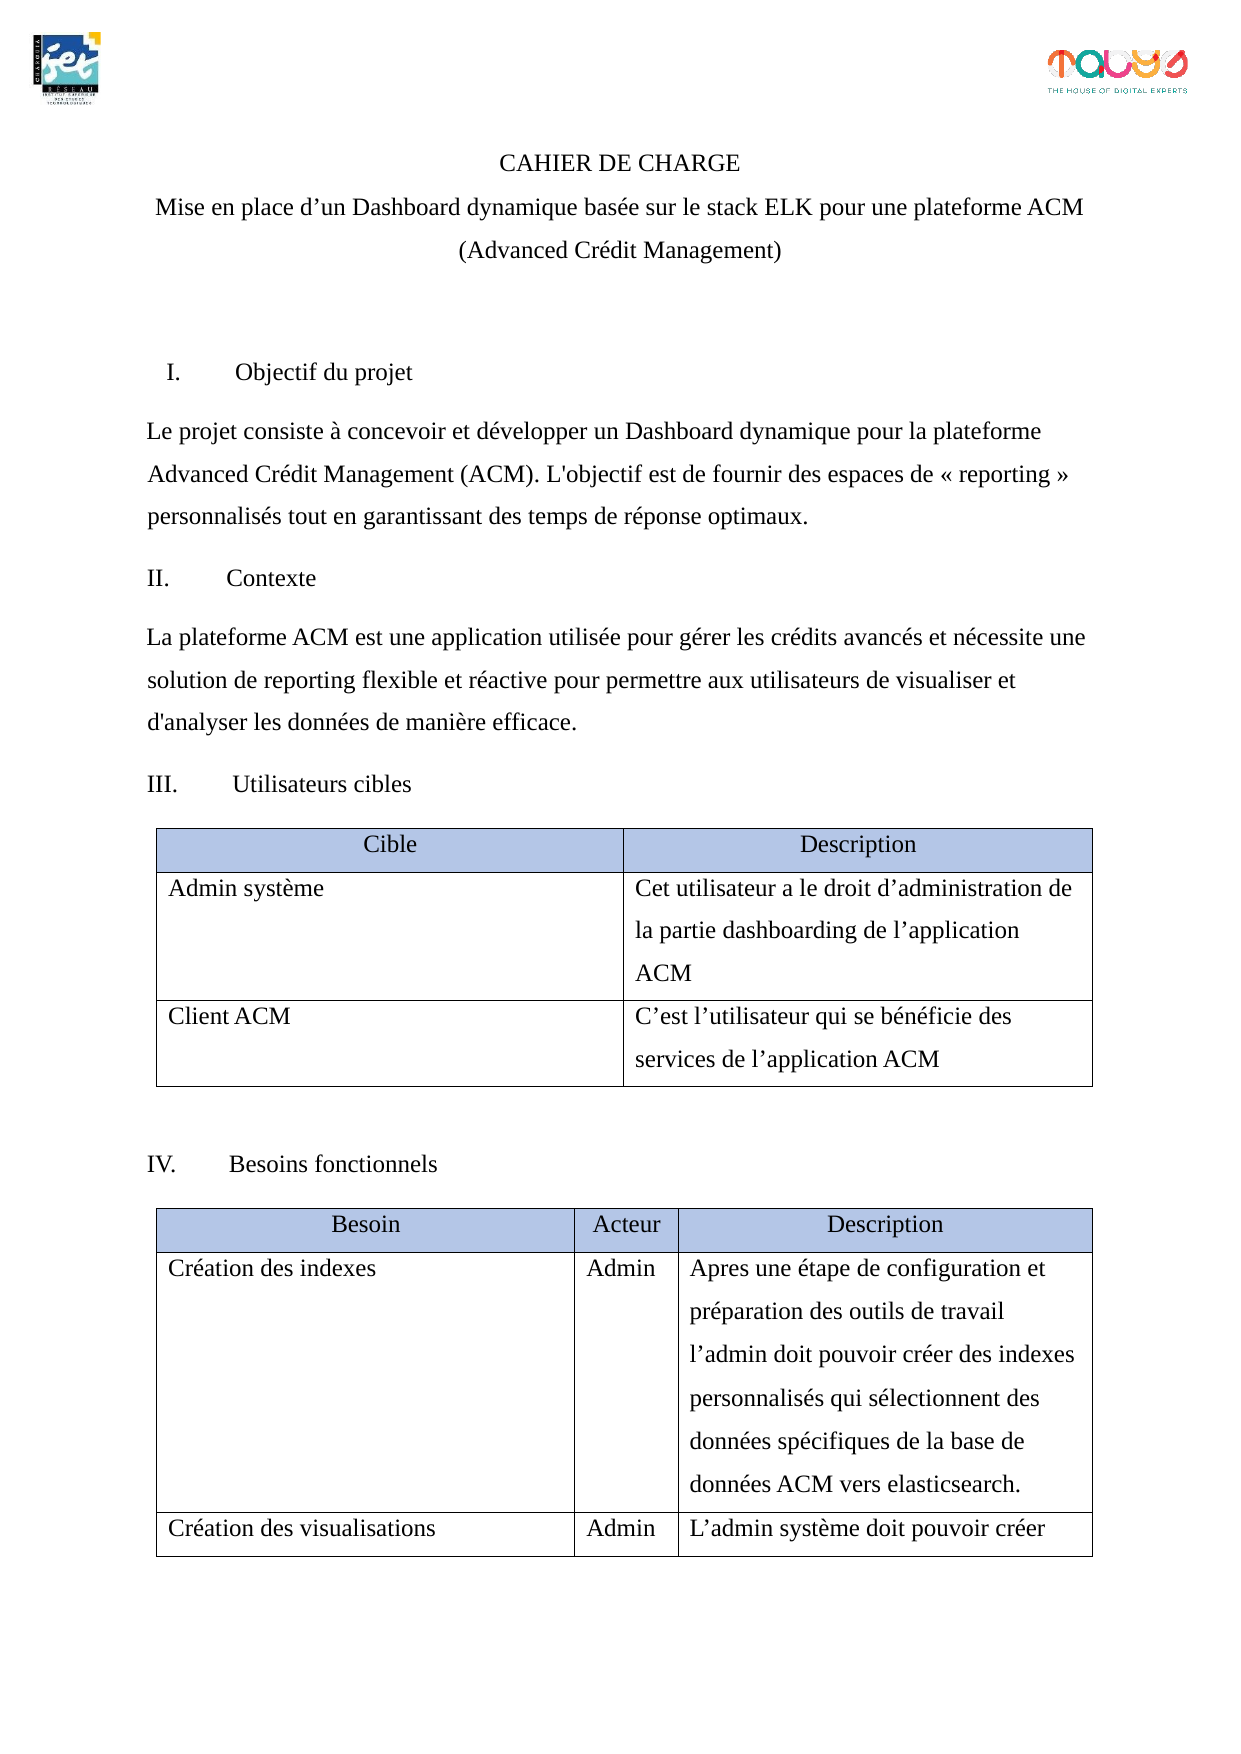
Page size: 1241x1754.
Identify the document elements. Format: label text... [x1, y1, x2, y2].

text Le projet consiste à concevoir et développer un Dashboard dynamique pour la plateforme Advanced Crédit Management (ACM). L'objectif est de fournir des espaces de « reporting » personnalisés tout en garantissant des temps de réponse optimaux. [146, 416, 1093, 530]
text (Advanced Crédit Management) [147, 236, 1093, 264]
table_cell Apres une étape de configuration et préparation des outils de travail l’admin doit pouvoir créer des indexes personnalisés qui sélectionnent des données spécifiques de la base de données ACM vers elasticsearch. [679, 1253, 1092, 1512]
text La plateforme ACM est une application utilisée pour gérer les crédits avancés et nécessite une solution de reporting flexible et réactive pour permettre aux utilisateurs de visualiser et d'analyser les données de manière efficace. [146, 622, 1093, 736]
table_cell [157, 1513, 574, 1556]
subtitle I. Objectif du projet [147, 357, 1093, 386]
subtitle IV. Besoins fonctionnels [147, 1149, 1093, 1178]
table_cell C’est l’utilisateur qui se bénéficie des services de l’application ACM [624, 1001, 1092, 1086]
text CAHIER DE CHARGE [147, 148, 1093, 177]
table_cell Cet utilisateur a le droit d’administration de la partie dashboarding de l’application ACM [624, 873, 1092, 1000]
picture [1047, 50, 1188, 95]
text Mise en place d’un Dashboard dynamique basée sur le stack ELK pour une plateforme ACM [146, 192, 1093, 221]
table_cell Client ACM [157, 1001, 623, 1086]
table_header Description [679, 1209, 1092, 1252]
table_header Acteur [575, 1209, 678, 1252]
table_cell Création des indexes [157, 1253, 574, 1512]
table_header Cible [157, 829, 623, 872]
subtitle II. Contexte [147, 563, 1093, 592]
table_cell Admin système [157, 873, 623, 1000]
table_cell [679, 1513, 1092, 1556]
subtitle III. Utilisateurs cibles [147, 769, 1093, 798]
table_cell Admin [575, 1253, 678, 1512]
table_header Besoin [157, 1209, 574, 1252]
table_cell Admin [575, 1513, 678, 1556]
table_header Description [624, 829, 1092, 872]
picture [29, 32, 101, 105]
